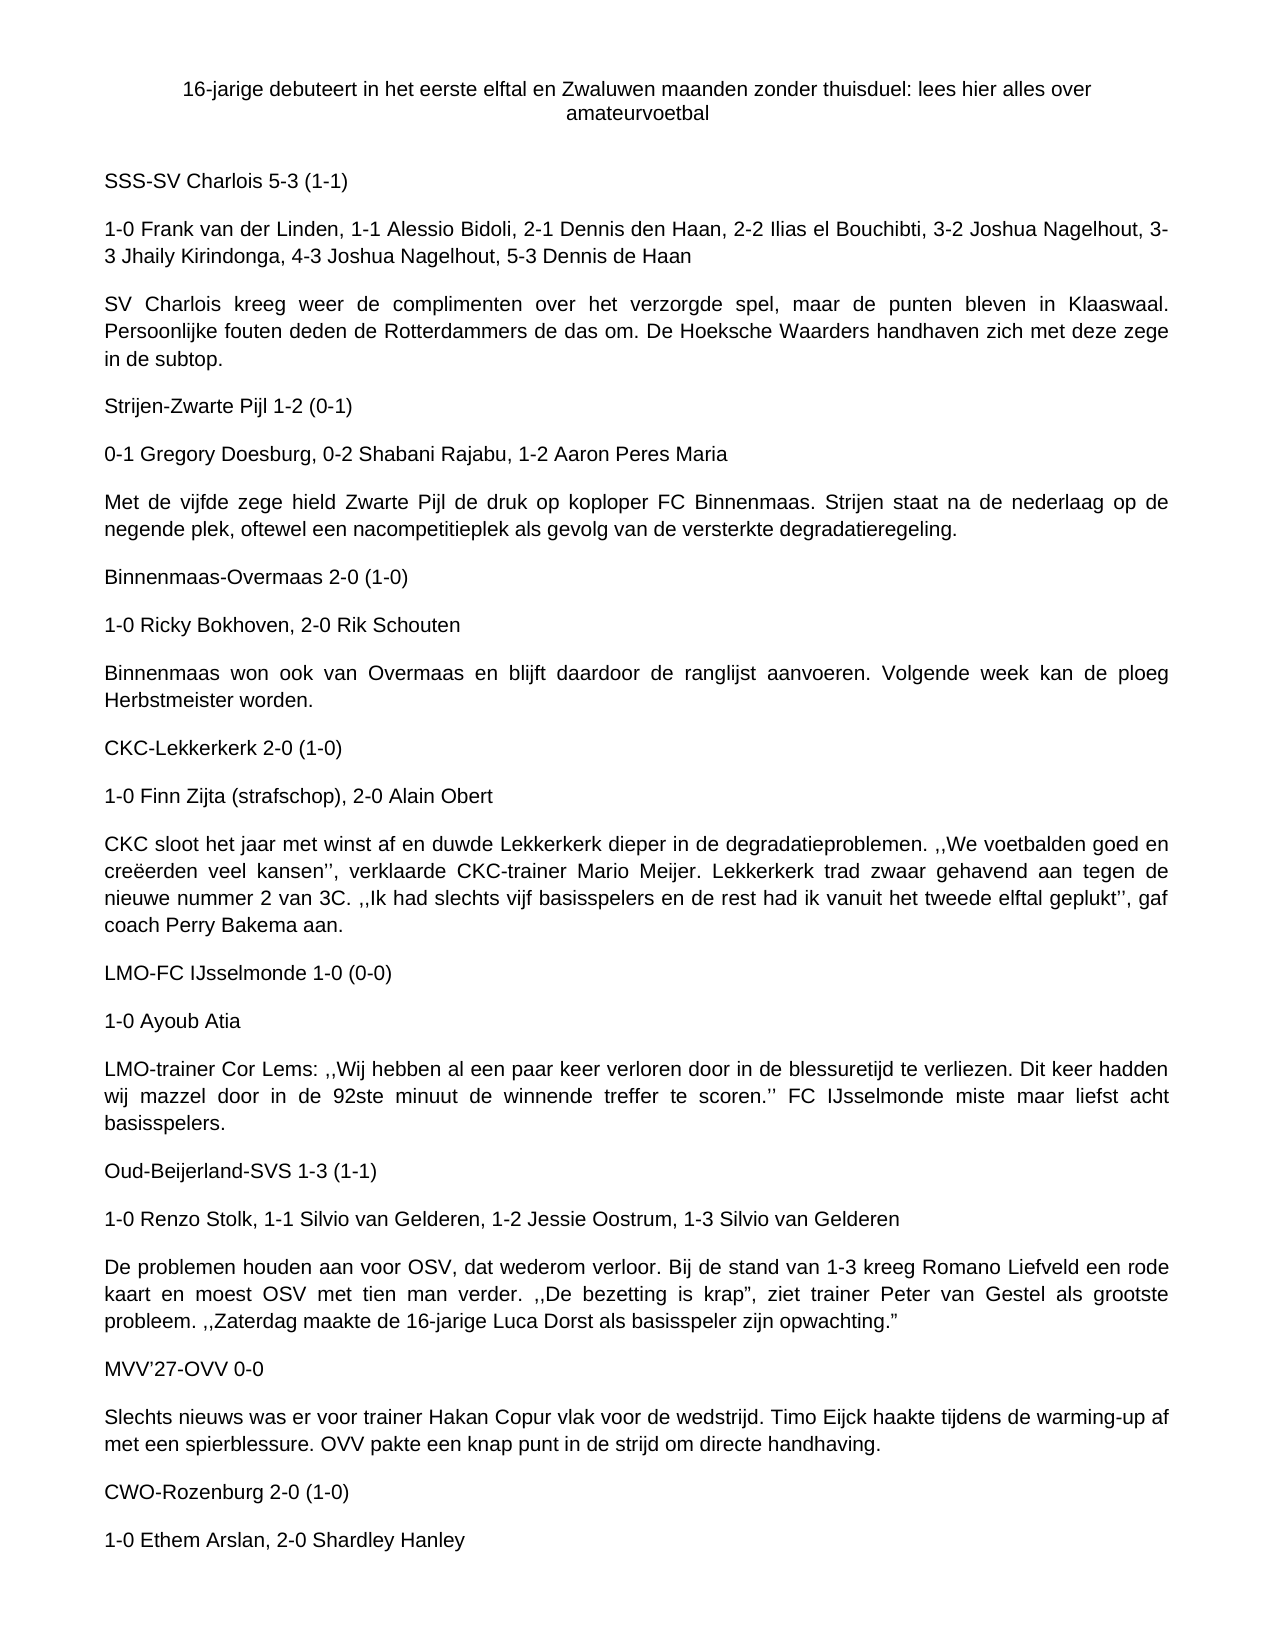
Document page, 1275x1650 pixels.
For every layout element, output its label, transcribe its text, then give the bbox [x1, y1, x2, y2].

text 1-0 Ricky Bokhoven, 2-0 Rik Schouten [104, 610, 1171, 637]
text CKC-Lekkerkerk 2-0 (1-0) [104, 733, 1171, 760]
text 1-0 Frank van der Linden, 1-1 Alessio Bidoli, 2-1 Dennis den Haan, 2-2 Ilias el Bouchibti, 3-2 Joshua Nagelhout, 3-3 Jhaily Kirindonga, 4-3 Joshua Nagelhout, 5-3 Dennis de Haan [104, 214, 1171, 268]
text Binnenmaas won ook van Overmaas en blijft daardoor de ranglijst aanvoeren. Volgende week kan de ploeg Herbstmeister worden. [104, 658, 1171, 712]
text Slechts nieuws was er voor trainer Hakan Copur vlak voor de wedstrijd. Timo Eijck haakte tijdens de warming-up af met een spierblessure. OVV pakte een knap punt in de strijd om directe handhaving. [104, 1402, 1171, 1456]
text Strijen-Zwarte Pijl 1-2 (0-1) [104, 391, 1171, 418]
text 1-0 Renzo Stolk, 1-1 Silvio van Gelderen, 1-2 Jessie Oostrum, 1-3 Silvio van Gelderen [104, 1204, 1171, 1231]
text Oud-Beijerland-SVS 1-3 (1-1) [104, 1156, 1171, 1183]
text SSS-SV Charlois 5-3 (1-1) [104, 166, 1171, 193]
text 1-0 Finn Zijta (strafschop), 2-0 Alain Obert [104, 781, 1171, 808]
text De problemen houden aan voor OSV, dat wederom verloor. Bij de stand van 1-3 kreeg Romano Liefveld een rode kaart en moest OSV met tien man verder. ,,De bezetting is krap”, ziet trainer Peter van Gestel als grootste probleem. ,,Zaterdag maakte de 16-jarige Luca Dorst als basisspeler zijn opwachting.” [104, 1252, 1171, 1333]
text LMO-trainer Cor Lems: ,,Wij hebben al een paar keer verloren door in de blessuretijd te verliezen. Dit keer hadden wij mazzel door in de 92ste minuut de winnende treffer te scoren.’’ FC IJsselmonde miste maar liefst acht basisspelers. [104, 1054, 1171, 1135]
text SV Charlois kreeg weer de complimenten over het verzorgde spel, maar de punten bleven in Klaaswaal. Persoonlijke fouten deden de Rotterdammers de das om. De Hoeksche Waarders handhaven zich met deze zege in de subtop. [104, 289, 1171, 370]
text CWO-Rozenburg 2-0 (1-0) [104, 1477, 1171, 1504]
text Met de vijfde zege hield Zwarte Pijl de druk op koploper FC Binnenmaas. Strijen staat na de nederlaag op de negende plek, oftewel een nacompetitieplek als gevolg van de versterkte degradatieregeling. [104, 487, 1171, 541]
text CKC sloot het jaar met winst af en duwde Lekkerkerk dieper in de degradatieproblemen. ,,We voetbalden goed en creëerden veel kansen’’, verklaarde CKC-trainer Mario Meijer. Lekkerkerk trad zwaar gehavend aan tegen de nieuwe nummer 2 van 3C. ,,Ik had slechts vijf basisspelers en de rest had ik vanuit het tweede elftal geplukt’’, gaf coach Perry Bakema aan. [104, 829, 1171, 937]
text LMO-FC IJsselmonde 1-0 (0-0) [104, 958, 1171, 985]
text Binnenmaas-Overmaas 2-0 (1-0) [104, 562, 1171, 589]
text 0-1 Gregory Doesburg, 0-2 Shabani Rajabu, 1-2 Aaron Peres Maria [104, 439, 1171, 466]
text 1-0 Ayoub Atia [104, 1006, 1171, 1033]
text 1-0 Ethem Arslan, 2-0 Shardley Hanley [104, 1524, 1171, 1552]
text MVV’27-OVV 0-0 [104, 1354, 1171, 1381]
